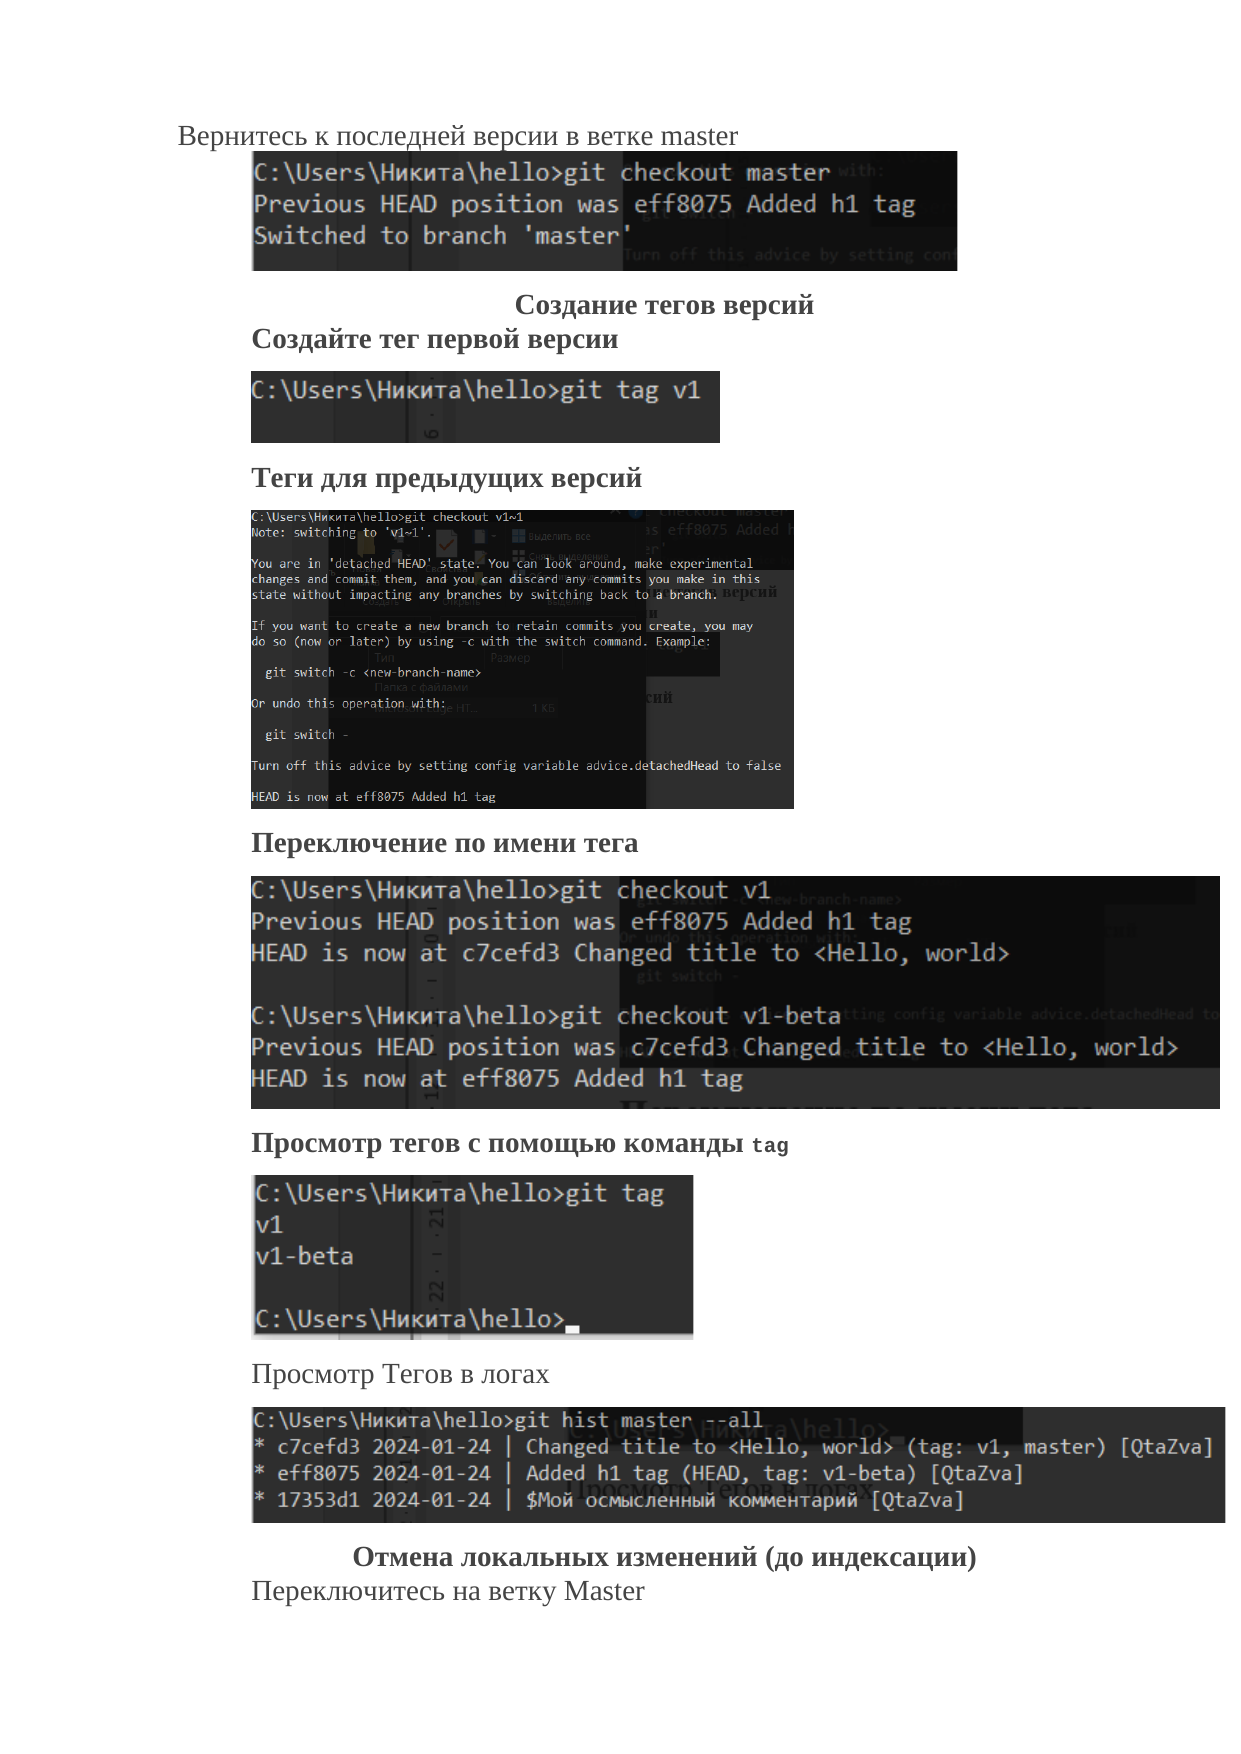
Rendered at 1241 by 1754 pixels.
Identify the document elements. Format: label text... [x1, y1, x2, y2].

text Создайте тег первой версии [177, 321, 1152, 354]
subtitle Вернитесь к последней версии в ветке master [177, 118, 1152, 152]
picture [251, 151, 958, 271]
text Просмотр тегов с помощью команды tag [177, 1126, 1152, 1159]
text Теги для предыдущих версий [177, 460, 1152, 493]
subtitle Создание тегов версий [177, 287, 1152, 321]
text Переключитесь на ветку Master [177, 1573, 1152, 1607]
picture [251, 1407, 1226, 1523]
picture [251, 876, 1220, 1109]
text Переключение по имени тега [177, 826, 1152, 859]
picture [251, 1175, 694, 1340]
text Просмотр Тегов в логах [177, 1357, 1152, 1390]
picture [251, 510, 794, 809]
subtitle Отмена локальных изменений (до индексации) [177, 1539, 1152, 1573]
picture [251, 371, 720, 443]
